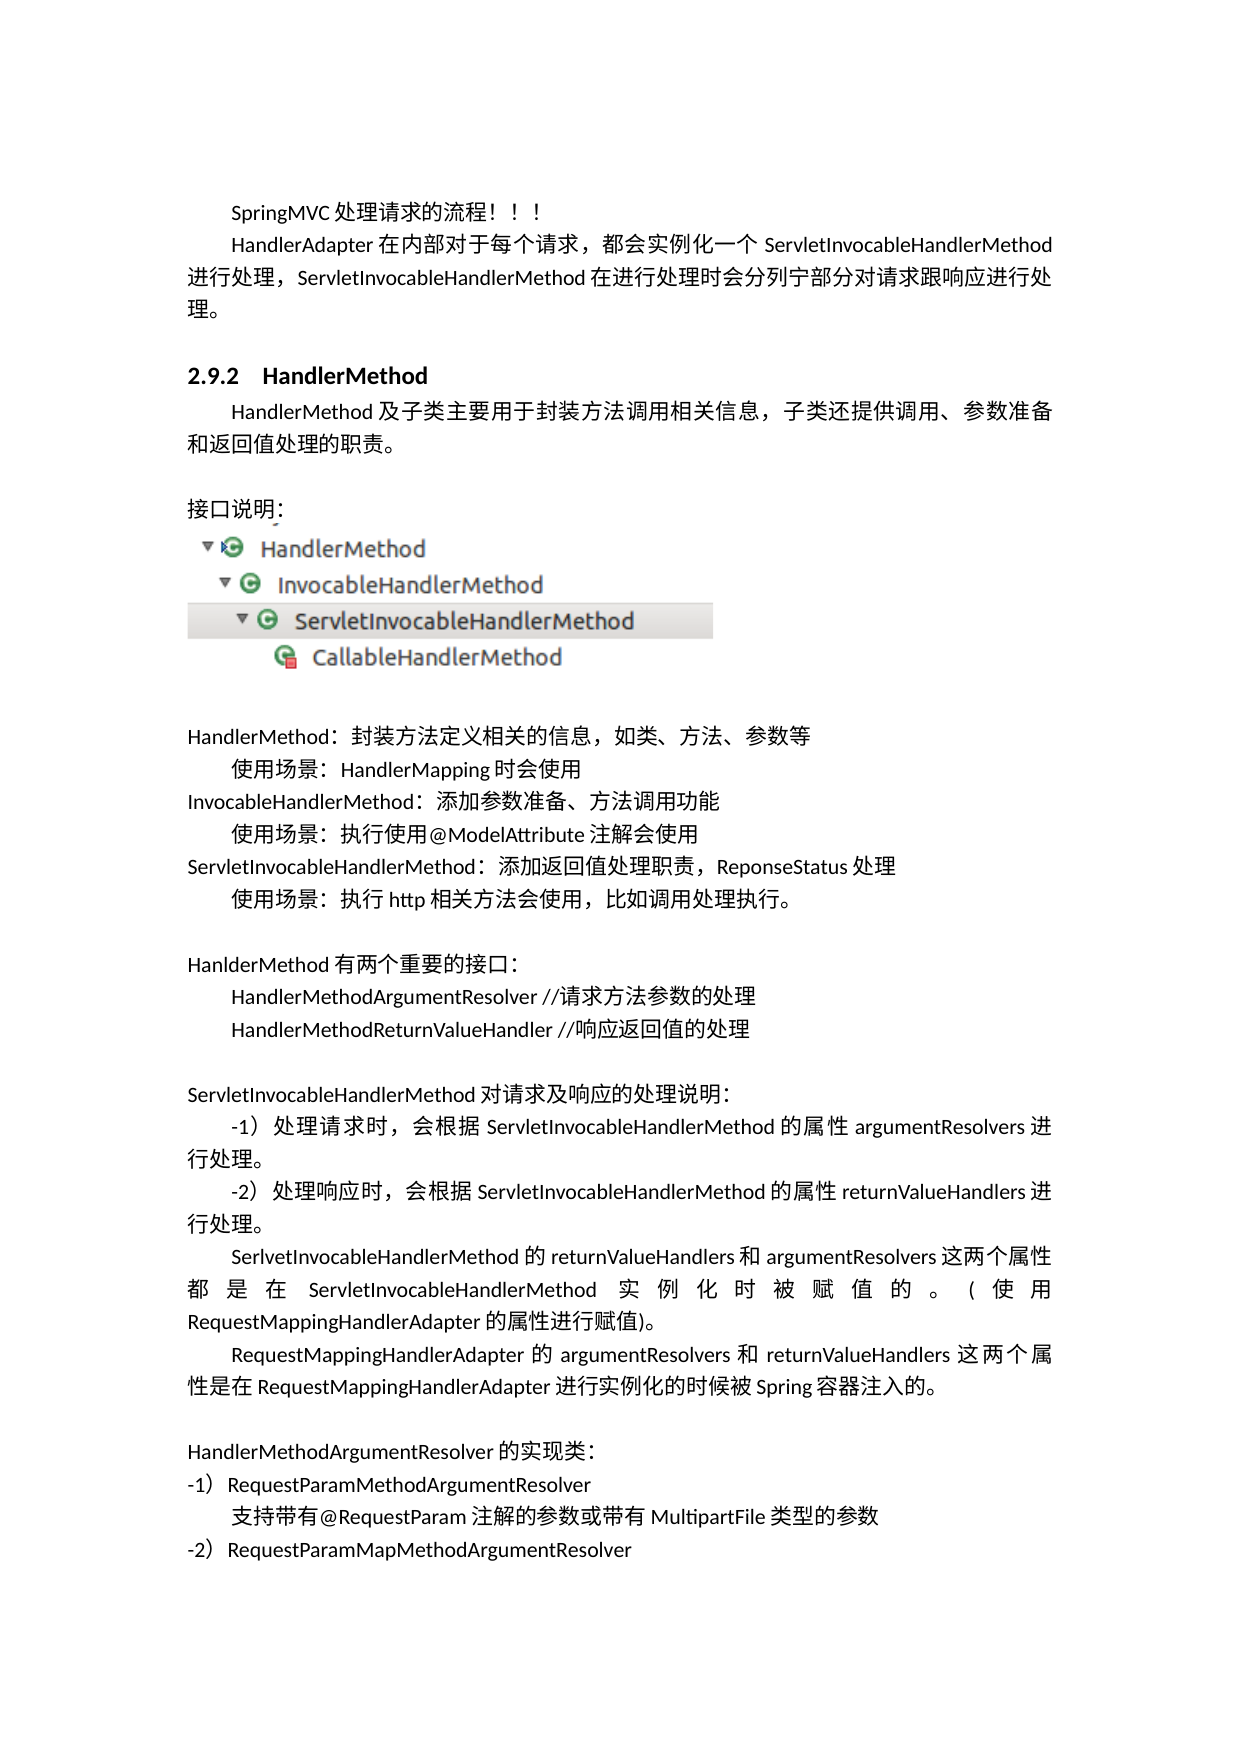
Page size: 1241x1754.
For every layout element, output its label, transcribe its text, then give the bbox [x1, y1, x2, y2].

text ServletInvocableHandlerMethod对请求及响应的处理说明： [187, 1076, 1053, 1109]
text 使用场景：执行http相关方法会使用，比如调用处理执行。 [187, 881, 1053, 914]
text 使用场景：HandlerMapping时会使用 [187, 751, 1053, 784]
text HandlerMethod：封装方法定义相关的信息，如类、方法、参数等 [187, 719, 1053, 751]
text 支持带有@RequestParam注解的参数或带有MultipartFile类型的参数 [187, 1499, 1053, 1531]
text 使用场景：执行使用@ModelAttribute注解会使用 [187, 816, 1053, 849]
text HandlerMethodArgumentResolver的实现类： [187, 1434, 1053, 1466]
text -1）处理请求时，会根据ServletInvocableHandlerMethod的属性argumentResolvers进行处理。 [187, 1109, 1053, 1174]
text HandlerMethodArgumentResolver //请求方法参数的处理 [187, 979, 1053, 1011]
picture [187, 523, 714, 694]
text 接口说明： [187, 491, 1053, 524]
text SerlvetInvocableHandlerMethod的returnValueHandlers和argumentResolvers这两个属性都是在ServletInvocableHandlerMethod实例化时被赋值的。(使用RequestMappingHandlerAdapter的属性进行赋值)。 [187, 1239, 1053, 1336]
text ServletInvocableHandlerMethod：添加返回值处理职责，ReponseStatus处理 [187, 849, 1053, 881]
text HanlderMethod有两个重要的接口： [187, 946, 1053, 979]
text -2）处理响应时，会根据ServletInvocableHandlerMethod的属性returnValueHandlers进行处理。 [187, 1174, 1053, 1239]
text -1）RequestParamMethodArgumentResolver [187, 1466, 1053, 1499]
text HandlerMethod及子类主要用于封装方法调用相关信息，子类还提供调用、参数准备和返回值处理的职责。 [187, 394, 1053, 459]
text HandlerMethodReturnValueHandler //响应返回值的处理 [187, 1011, 1053, 1044]
text InvocableHandlerMethod：添加参数准备、方法调用功能 [187, 784, 1053, 816]
text RequestMappingHandlerAdapter的argumentResolvers和returnValueHandlers这两个属性是在RequestMappingHandlerAdapter进行实例化的时候被Spring容器注入的。 [187, 1336, 1053, 1401]
text -2）RequestParamMapMethodArgumentResolver [187, 1531, 1053, 1564]
text SpringMVC处理请求的流程！！！ [187, 194, 1053, 227]
subtitle HandlerMethod [187, 359, 1053, 392]
text HandlerAdapter在内部对于每个请求，都会实例化一个ServletInvocableHandlerMethod进行处理，ServletInvocableHandlerMethod在进行处理时会分列宁部分对请求跟响应进行处理。 [187, 227, 1053, 324]
